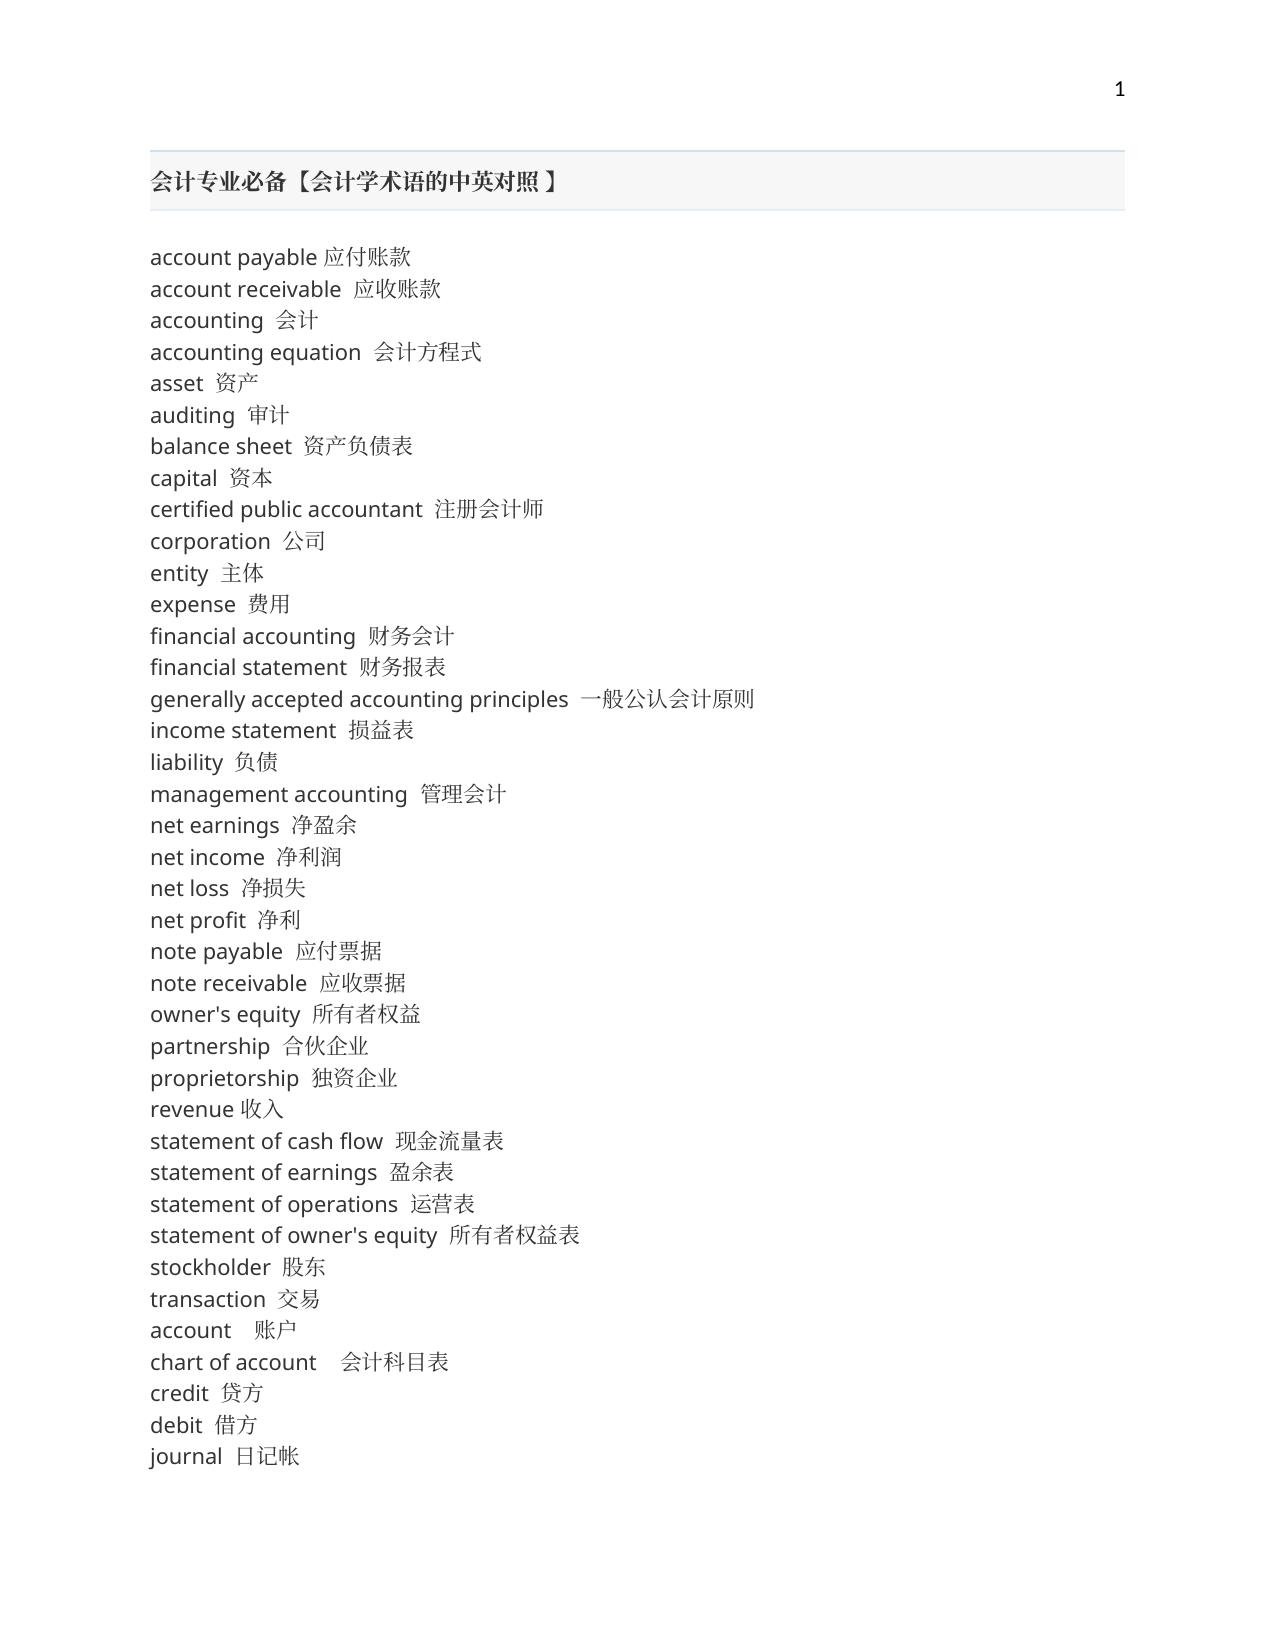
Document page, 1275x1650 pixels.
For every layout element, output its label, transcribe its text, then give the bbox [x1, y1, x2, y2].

text 会计专业必备【会计学术语的中英对照 】 [150, 152, 1125, 209]
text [150, 240, 1125, 1471]
